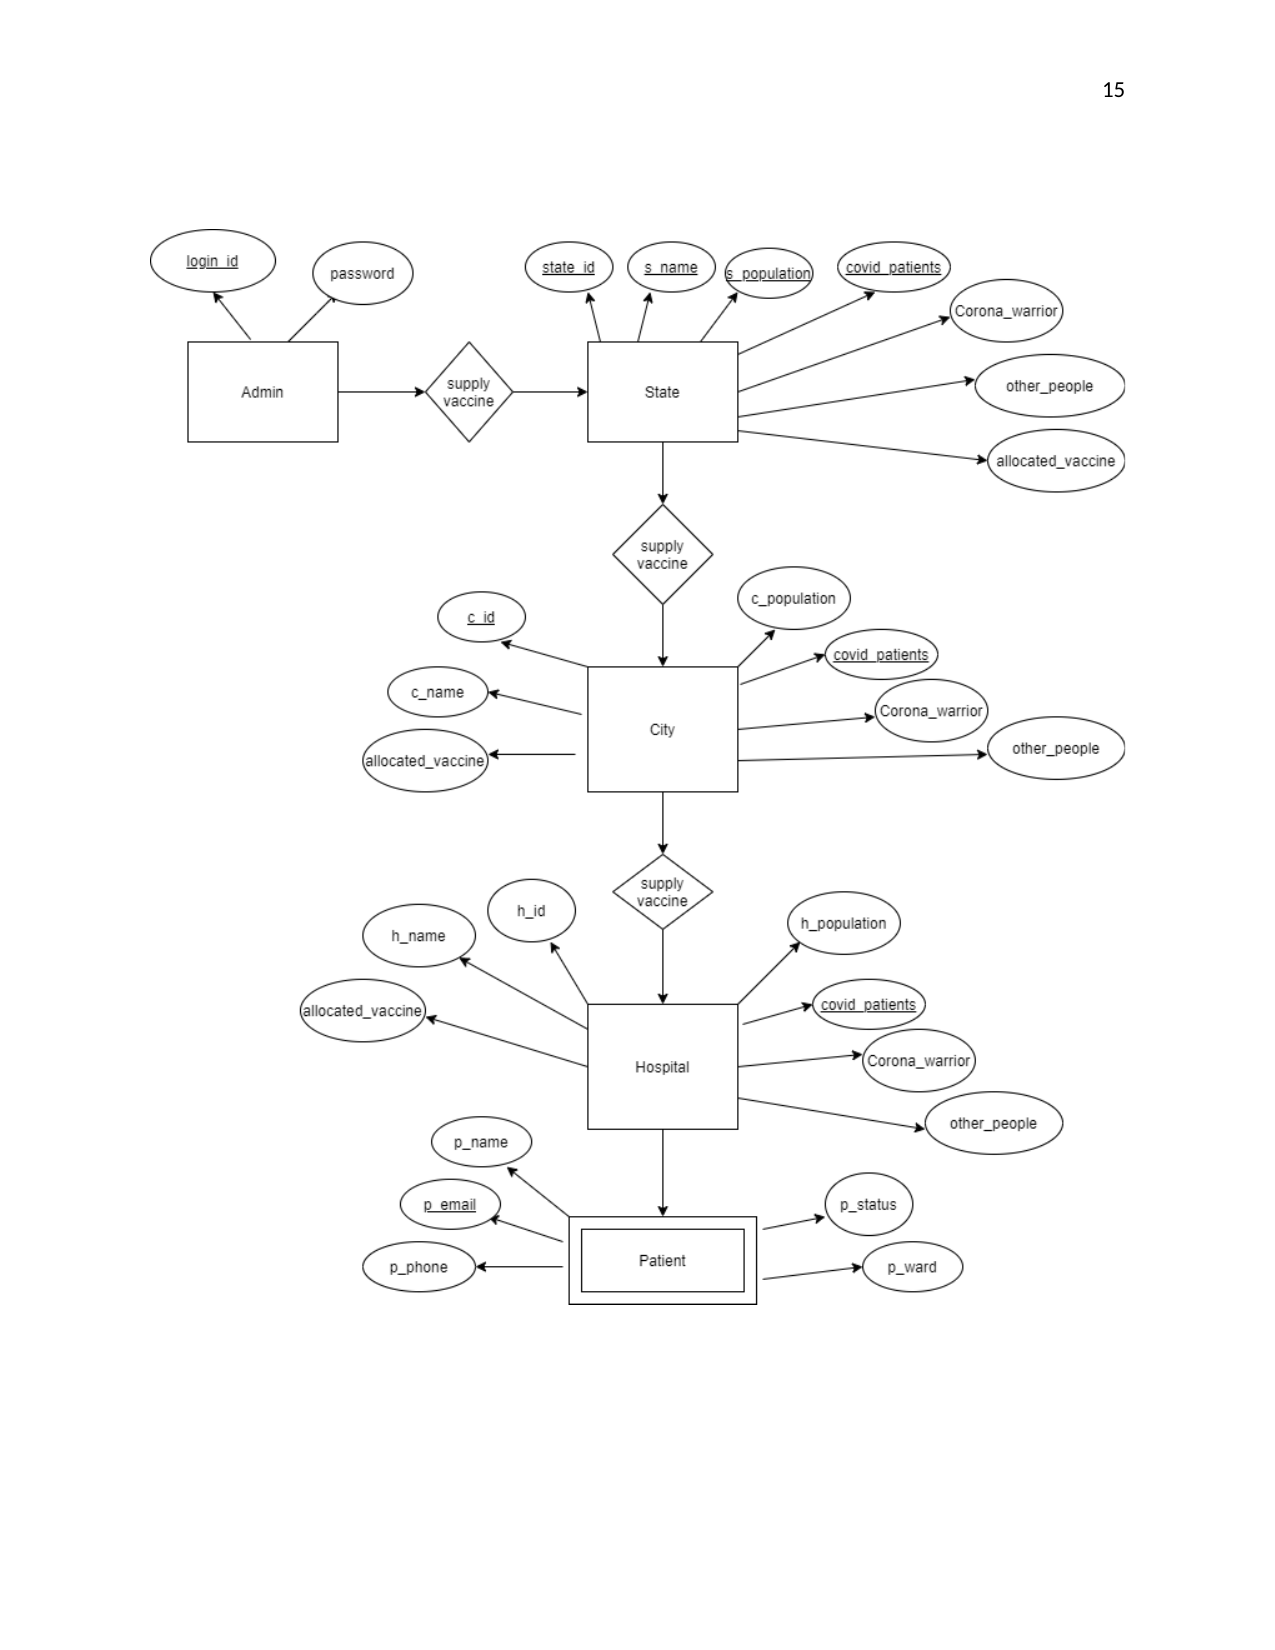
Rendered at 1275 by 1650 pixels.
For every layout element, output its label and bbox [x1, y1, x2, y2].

picture [150, 229, 1125, 1305]
